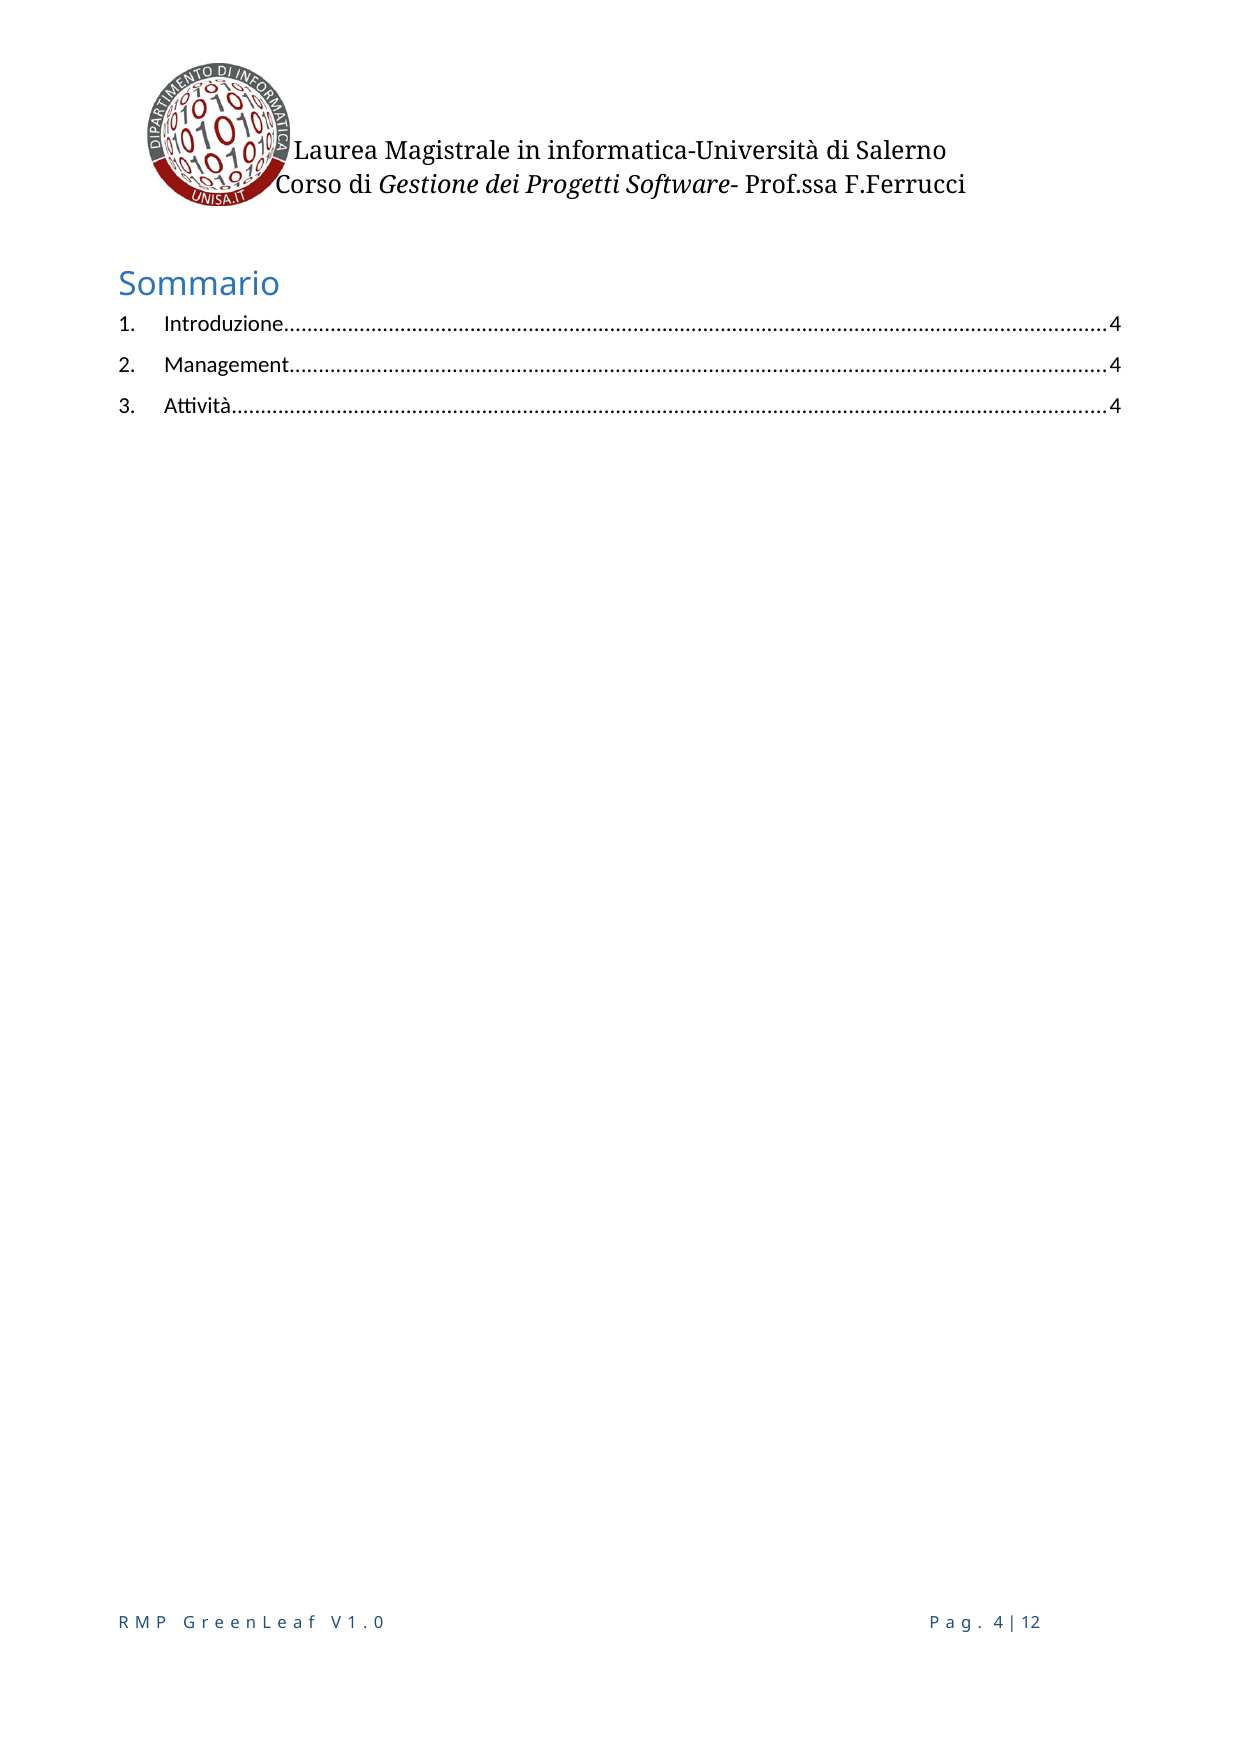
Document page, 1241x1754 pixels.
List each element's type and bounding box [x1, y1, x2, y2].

picture [147, 63, 290, 206]
